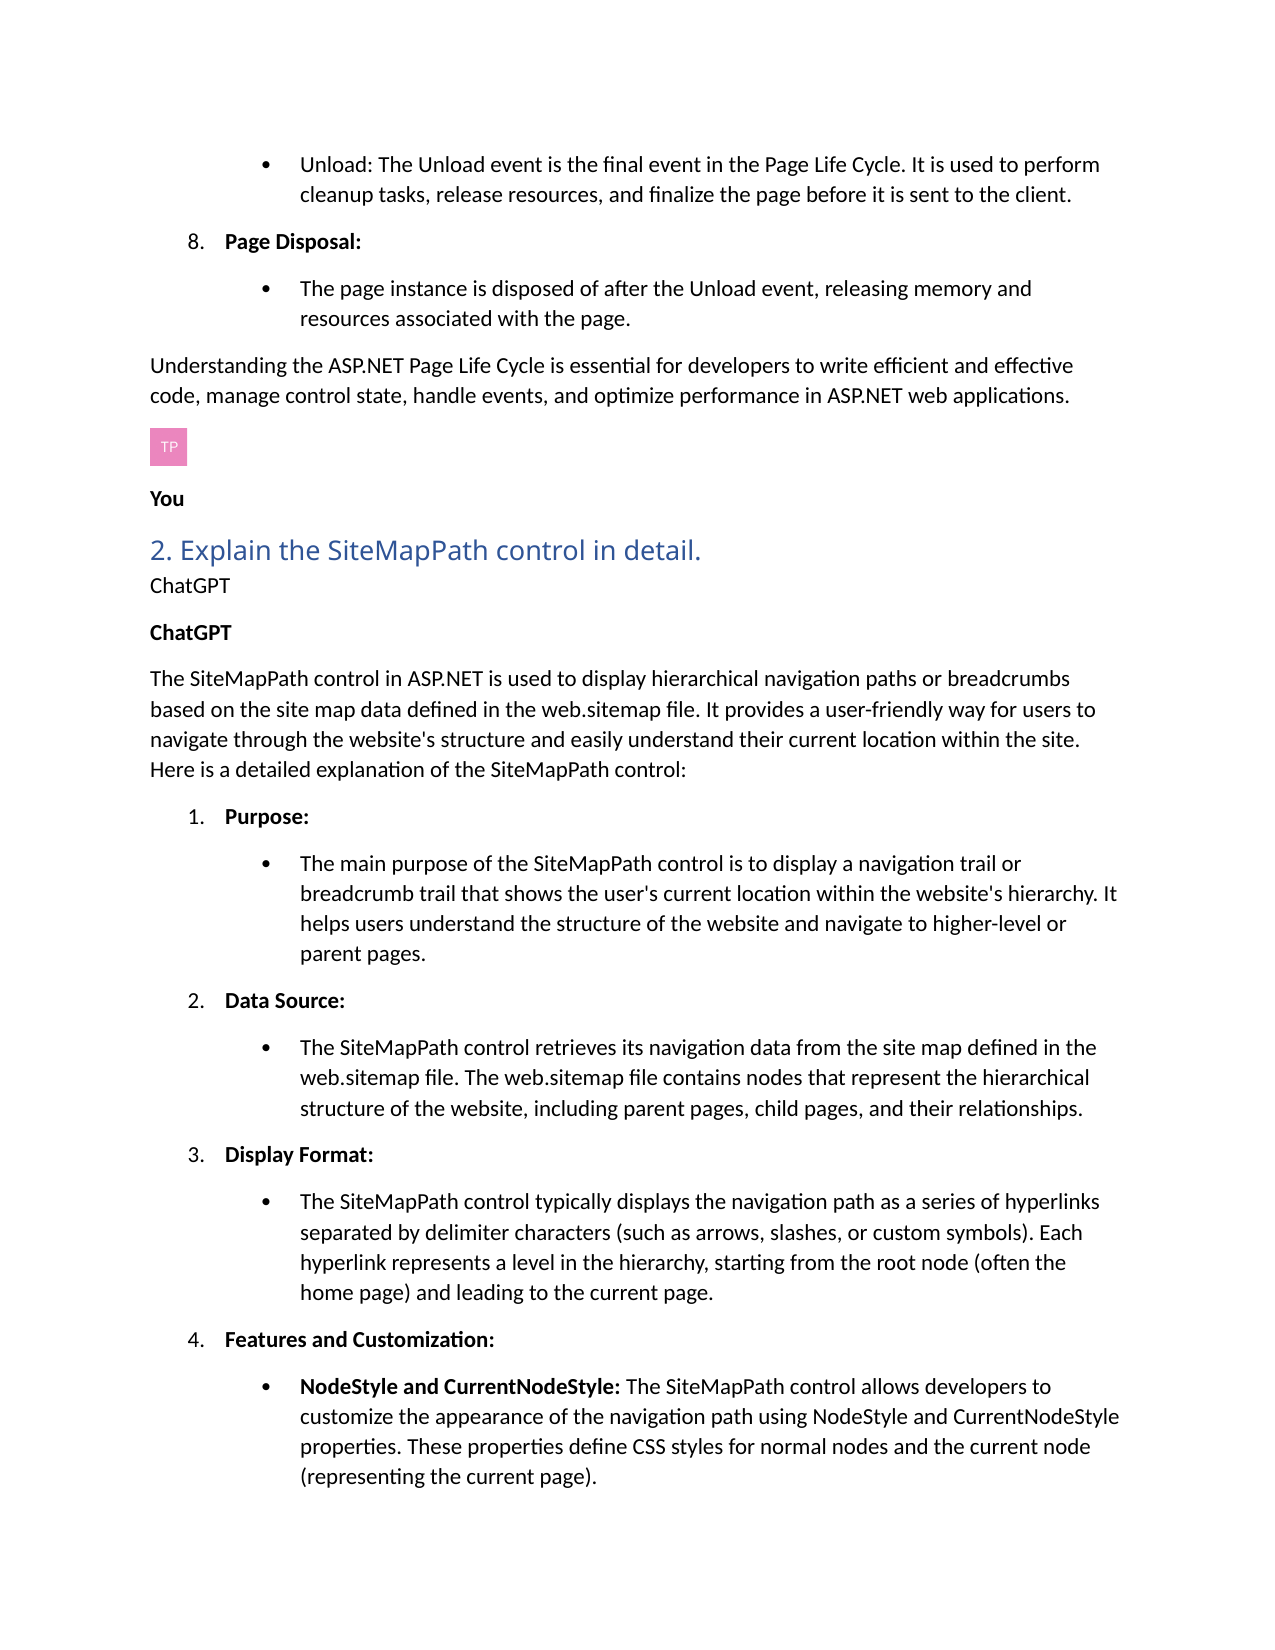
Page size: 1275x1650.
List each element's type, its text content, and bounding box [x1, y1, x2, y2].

list Features and Customization: [187, 1325, 1125, 1353]
text ChatGPT [150, 618, 1125, 646]
text The SiteMapPath control in ASP.NET is used to display hierarchical navigation paths or breadcrumbs based on the site map data defined in the web.sitemap file. It provides a user-friendly way for users to navigate through the website's structure and easily understand their current location within the site. Here is a detailed explanation of the SiteMapPath control: [150, 664, 1125, 783]
list The page instance is disposed of after the Unload event, releasing memory and resources associated with the page. [262, 274, 1125, 332]
list NodeStyle and CurrentNodeStyle: The SiteMapPath control allows developers to customize the appearance of the navigation path using NodeStyle and CurrentNodeStyle properties. These properties define CSS styles for normal nodes and the current node (representing the current page). [262, 1372, 1125, 1491]
list The SiteMapPath control typically displays the navigation path as a series of hyperlinks separated by delimiter characters (such as arrows, slashes, or custom symbols). Each hyperlink represents a level in the hierarchy, starting from the root node (often the home page) and leading to the current page. [262, 1187, 1125, 1306]
list Display Format: [187, 1141, 1125, 1169]
list Purpose: [187, 802, 1125, 830]
text ChatGPT [150, 571, 1125, 599]
subtitle 2. Explain the SiteMapPath control in detail. [150, 531, 1125, 568]
list Unload: The Unload event is the final event in the Page Life Cycle. It is used to perform cleanup tasks, release resources, and finalize the page before it is sent to the client. [262, 150, 1125, 208]
text Understanding the ASP.NET Page Life Cycle is essential for developers to write efficient and effective code, manage control state, handle events, and optimize performance in ASP.NET web applications. [150, 351, 1125, 409]
list The SiteMapPath control retrieves its navigation data from the site map defined in the web.sitemap file. The web.sitemap file contains nodes that represent the hierarchical structure of the website, including parent pages, child pages, and their relationships. [262, 1033, 1125, 1122]
list The main purpose of the SiteMapPath control is to display a navigation trail or breadcrumb trail that shows the user's current location within the website's hierarchy. It helps users understand the structure of the website and navigate to higher-level or parent pages. [262, 849, 1125, 968]
text You [150, 484, 1125, 512]
picture [150, 428, 188, 466]
list Data Source: [187, 986, 1125, 1014]
list Page Disposal: [187, 227, 1125, 255]
